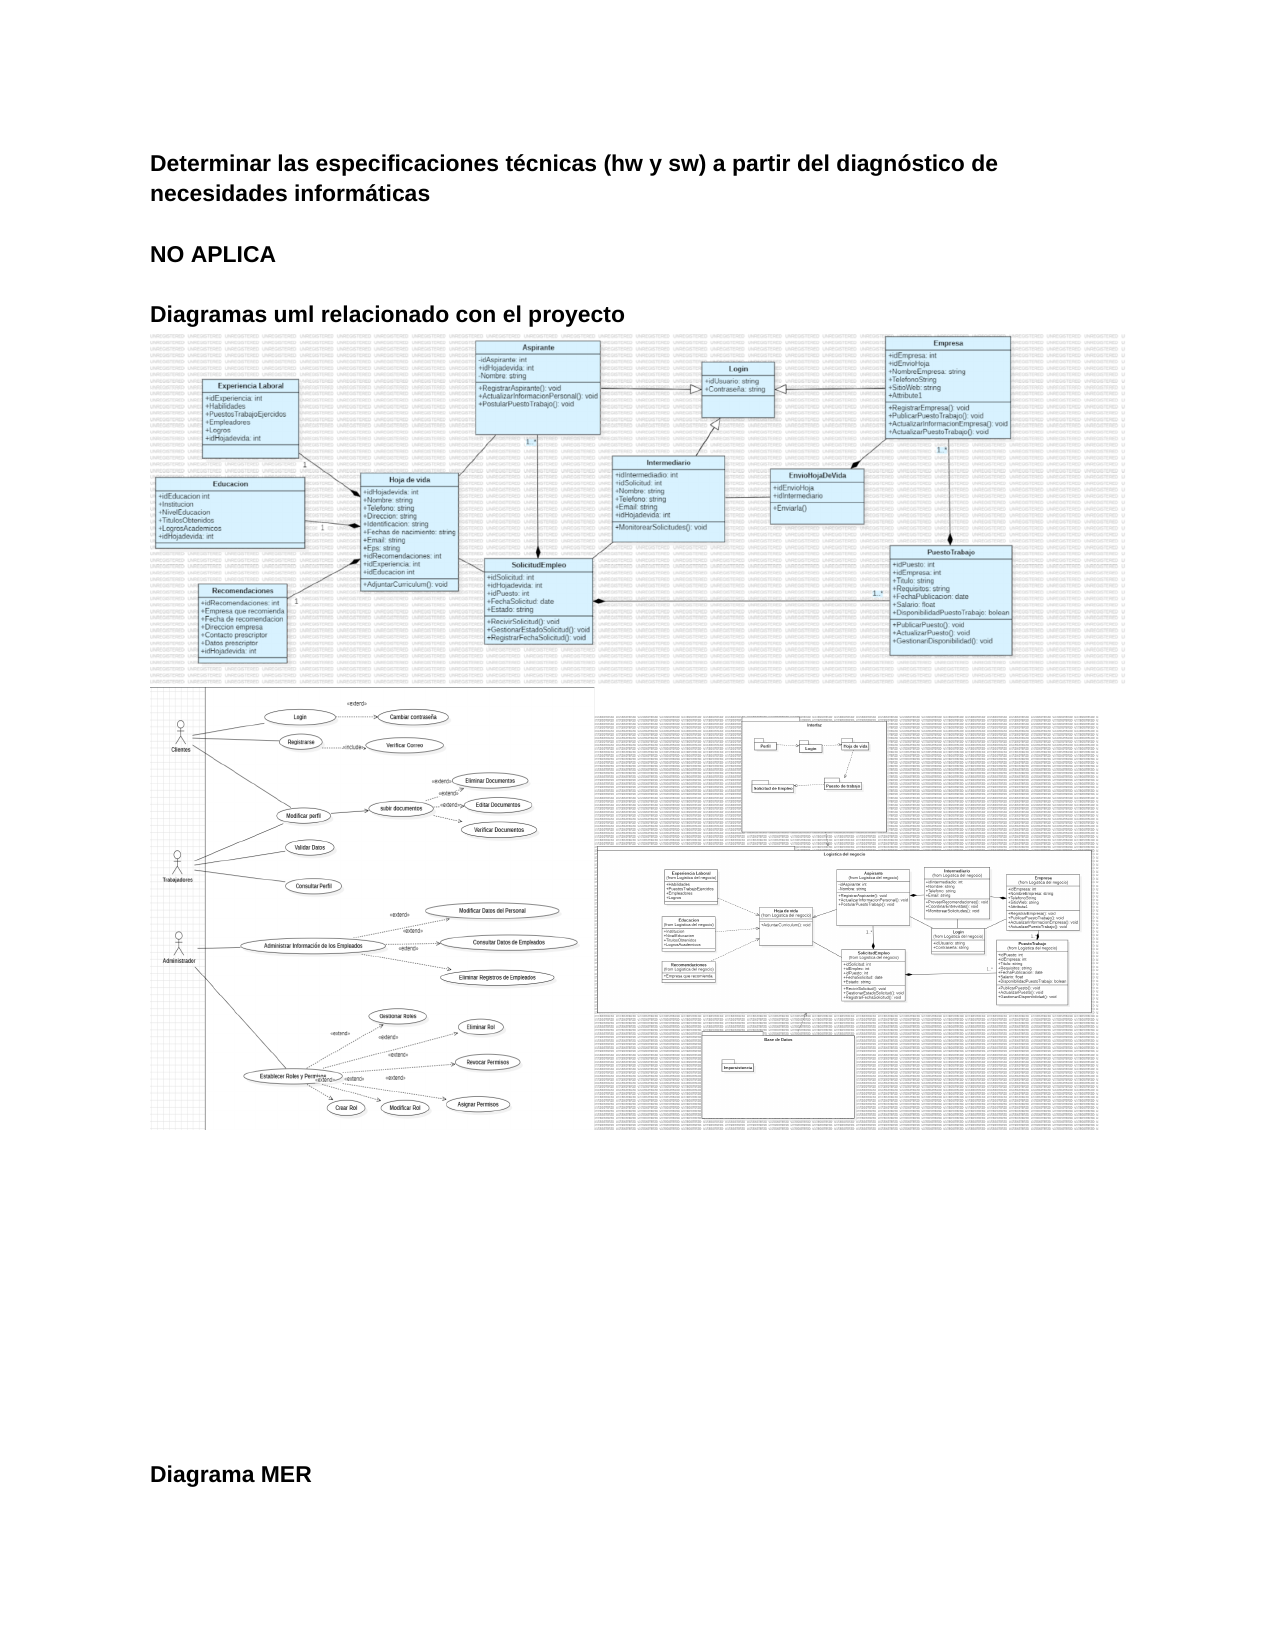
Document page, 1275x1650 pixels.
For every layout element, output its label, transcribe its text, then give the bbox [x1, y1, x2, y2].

text Diagrama MER [150, 1461, 1125, 1488]
text NO APLICA [150, 241, 1125, 267]
text Determinar las especificaciones técnicas (hw y sw) a partir del diagnóstico de necesidades informáticas [150, 150, 1125, 207]
picture [150, 687, 1099, 1130]
picture [150, 331, 1125, 684]
text Diagramas uml relacionado con el proyecto [150, 301, 1125, 327]
